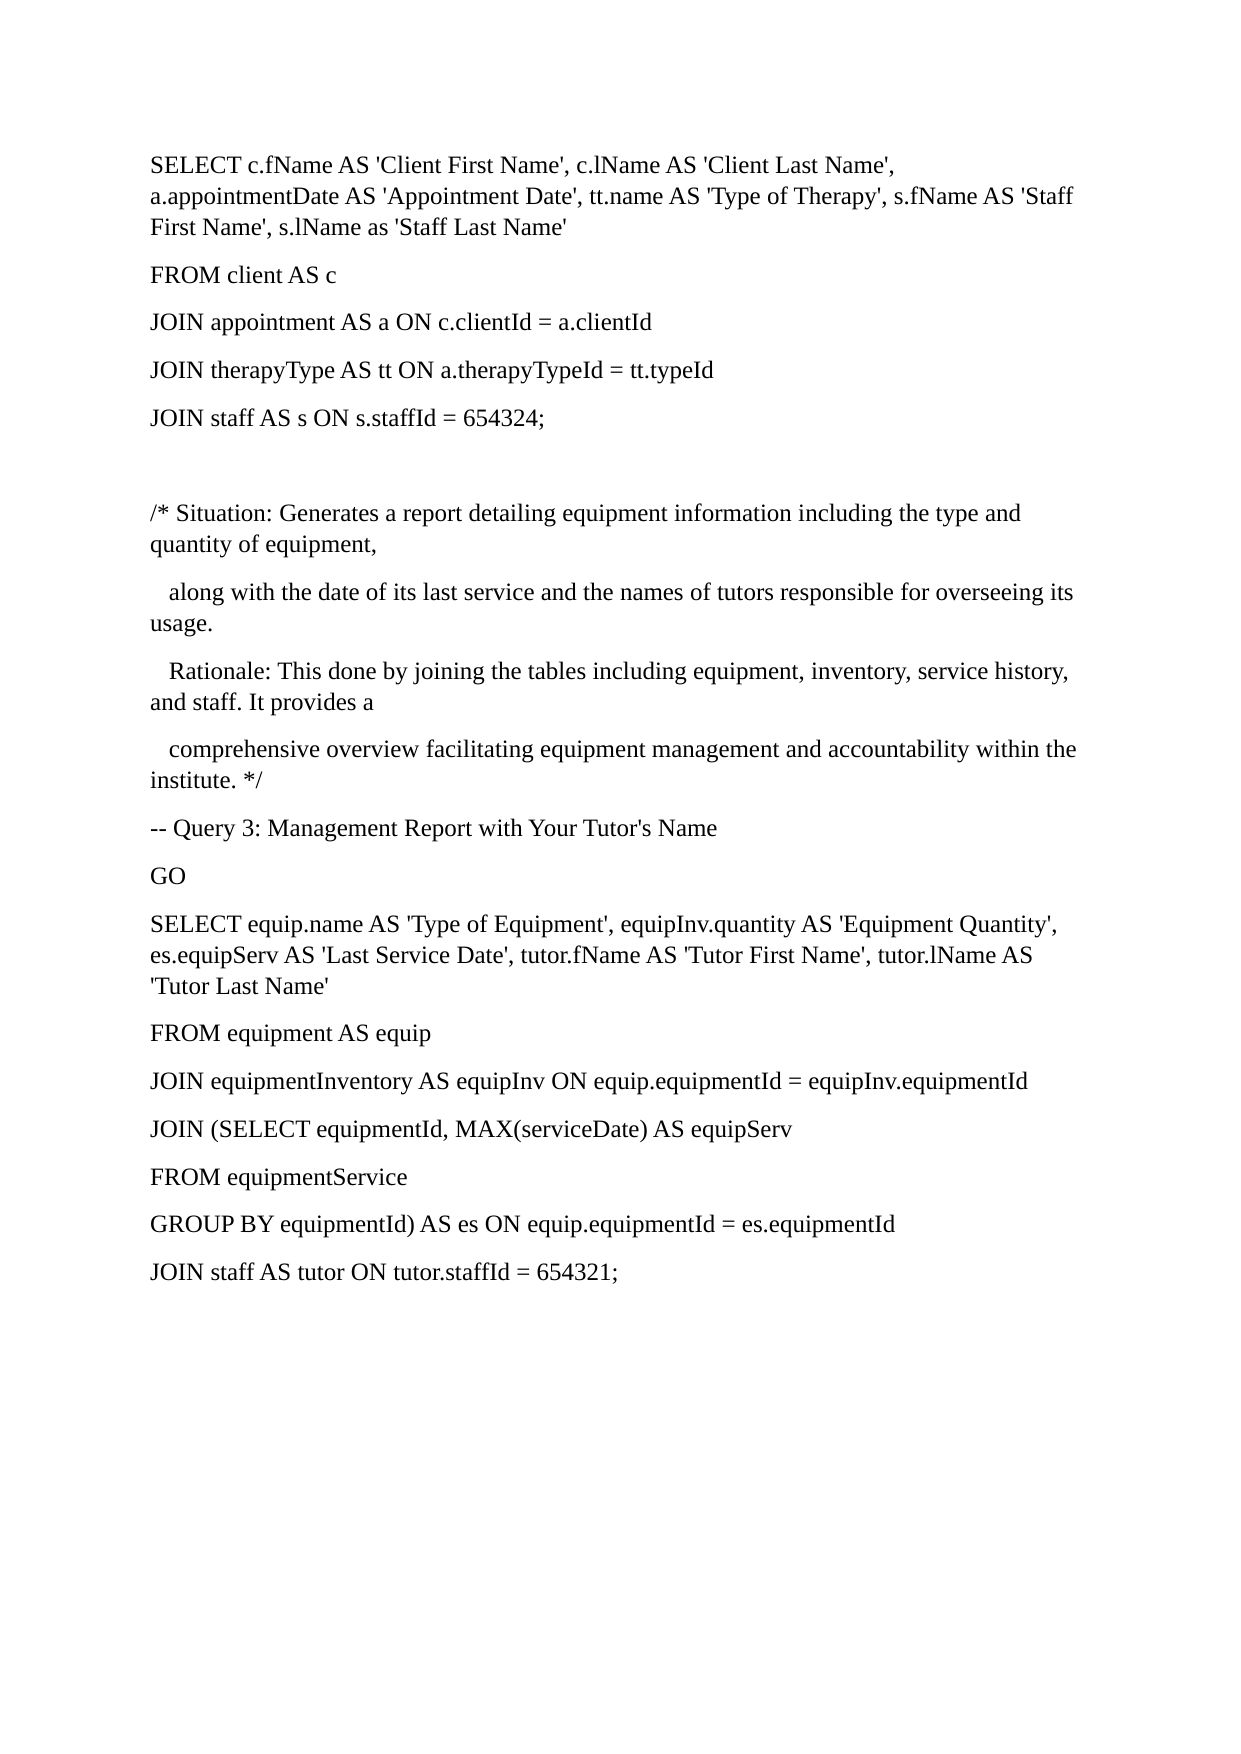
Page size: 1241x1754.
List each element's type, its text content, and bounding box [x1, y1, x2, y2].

text GROUP BY equipmentId) AS es ON equip.equipmentId = es.equipmentId [150, 1209, 1090, 1238]
text JOIN (SELECT equipmentId, MAX(serviceDate) AS equipServ [150, 1114, 1090, 1143]
text Rationale: This done by joining the tables including equipment, inventory, service history, and staff. It provides a [150, 656, 1090, 716]
text SELECT c.fName AS 'Client First Name', c.lName AS 'Client Last Name', a.appointmentDate AS 'Appointment Date', tt.name AS 'Type of Therapy', s.fName AS 'Staff First Name', s.lName as 'Staff Last Name' [150, 150, 1090, 241]
text FROM equipmentService [150, 1162, 1090, 1190]
text FROM equipment AS equip [150, 1018, 1090, 1047]
text comprehensive overview facilitating equipment management and accountability within the institute. */ [150, 734, 1090, 794]
text JOIN appointment AS a ON c.clientId = a.clientId [150, 307, 1090, 336]
text JOIN therapyType AS tt ON a.therapyTypeId = tt.typeId [150, 355, 1090, 384]
text along with the date of its last service and the names of tutors responsible for overseeing its usage. [150, 577, 1090, 637]
text -- Query 3: Management Report with Your Tutor's Name [150, 813, 1090, 842]
text /* Situation: Generates a report detailing equipment information including the type and quantity of equipment, [150, 498, 1090, 558]
text FROM client AS c [150, 260, 1090, 288]
text JOIN equipmentInventory AS equipInv ON equip.equipmentId = equipInv.equipmentId [150, 1066, 1090, 1095]
text JOIN staff AS tutor ON tutor.staffId = 654321; [150, 1257, 1090, 1286]
text GO [150, 861, 1090, 890]
text SELECT equip.name AS 'Type of Equipment', equipInv.quantity AS 'Equipment Quantity', es.equipServ AS 'Last Service Date', tutor.fName AS 'Tutor First Name', tutor.lName AS 'Tutor Last Name' [150, 909, 1090, 999]
text JOIN staff AS s ON s.staffId = 654324; [150, 403, 1090, 432]
